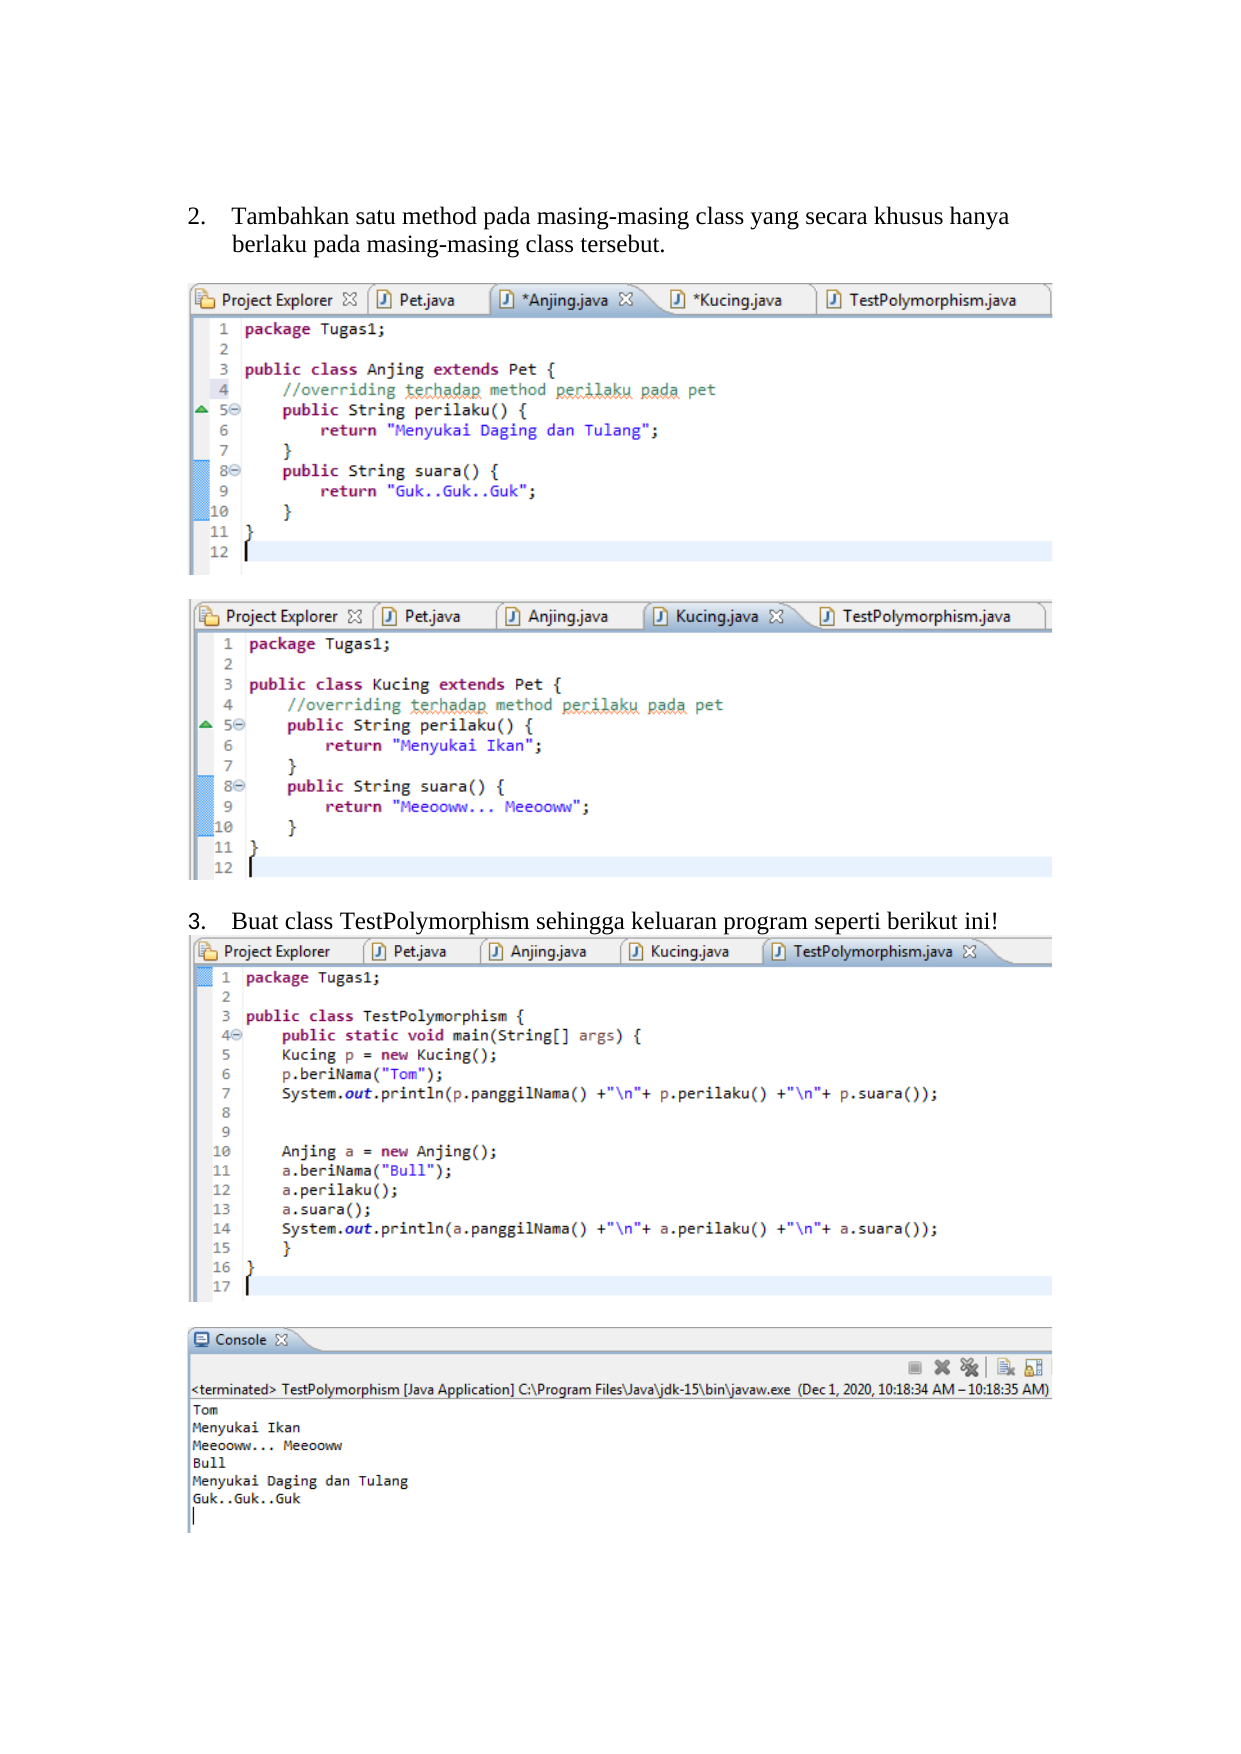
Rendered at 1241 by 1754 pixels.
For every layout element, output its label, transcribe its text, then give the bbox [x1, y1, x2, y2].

picture [187, 1327, 1053, 1533]
list Buat class TestPolymorphism sehingga keluaran program seperti berikut ini! [187, 905, 1053, 936]
list Tambahkan satu method pada masing-masing class yang secara khusus hanya berlaku pada masing-masing class tersebut. [187, 201, 1053, 283]
picture [187, 283, 1053, 575]
picture [187, 599, 1053, 880]
picture [187, 935, 1052, 1302]
